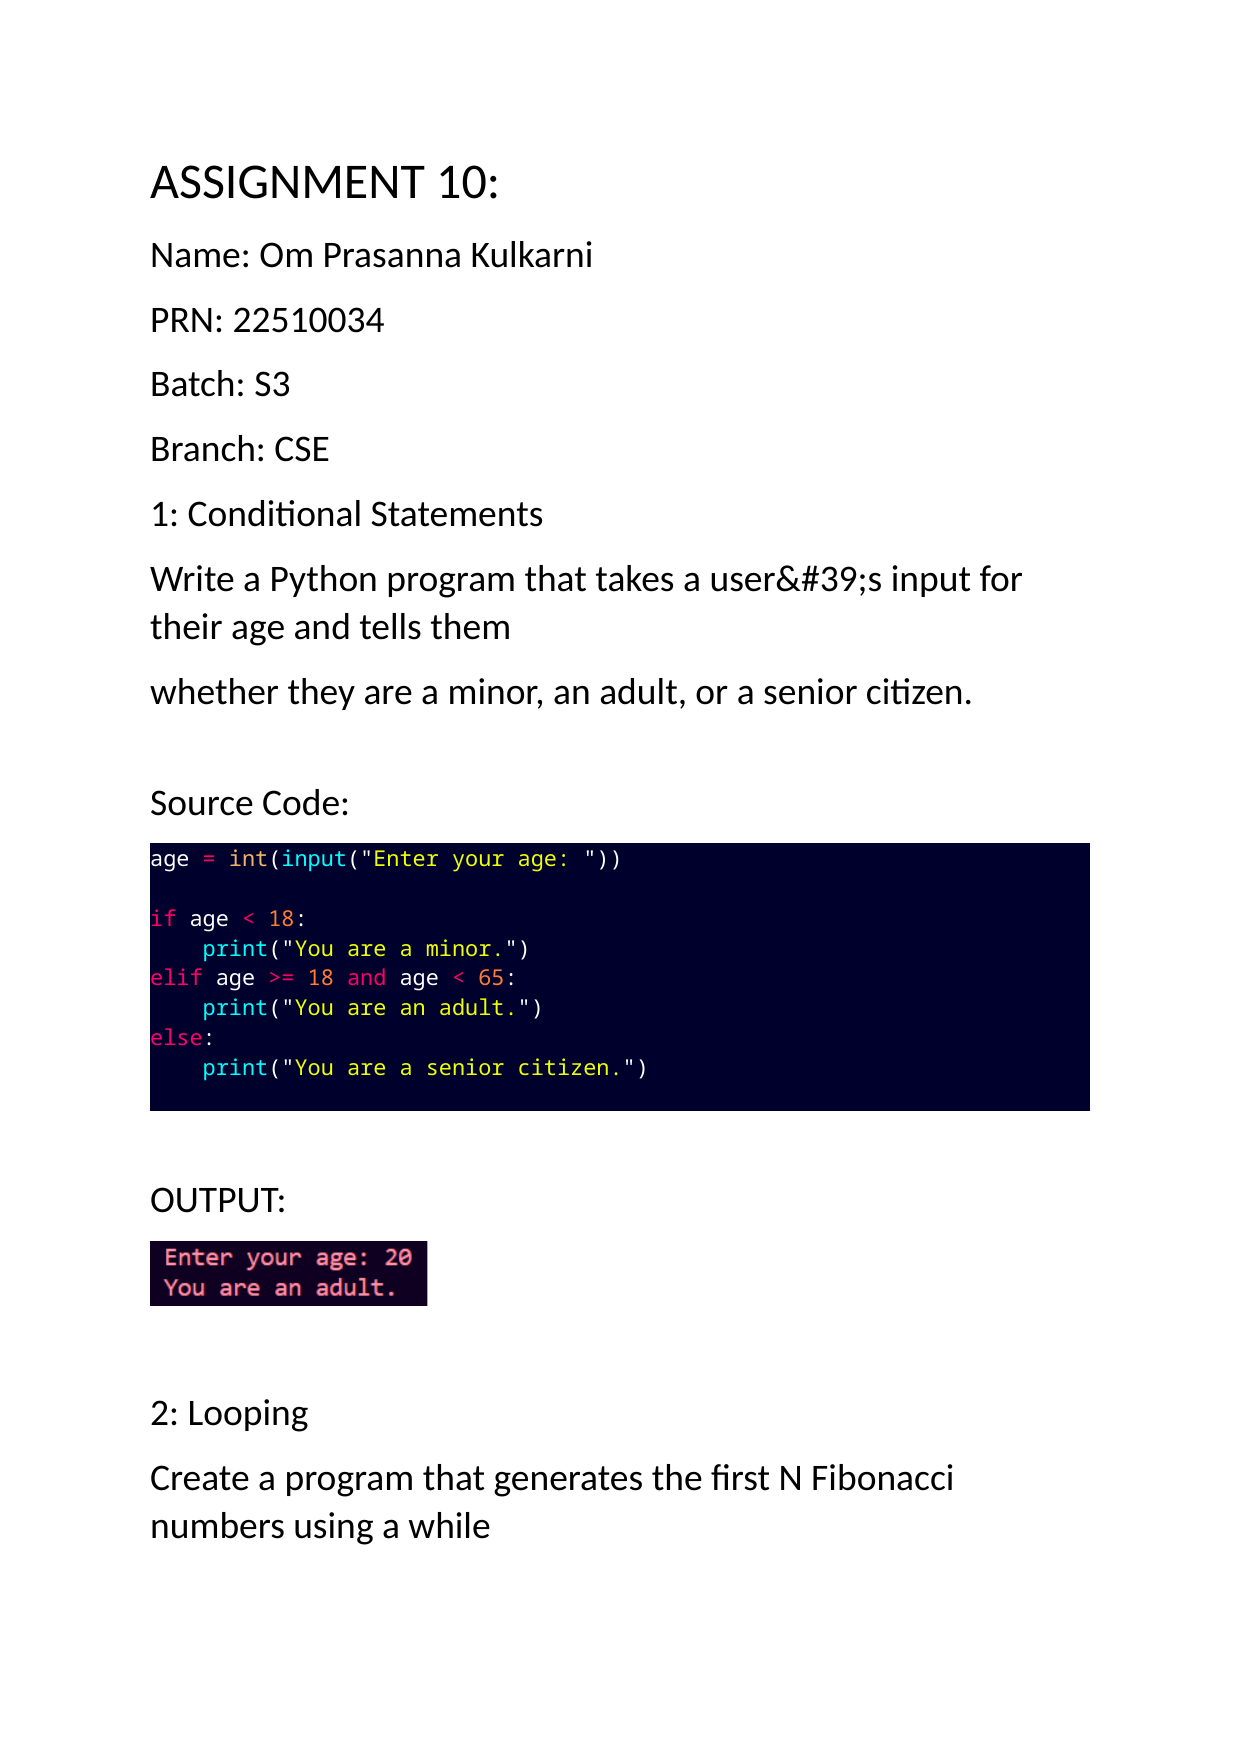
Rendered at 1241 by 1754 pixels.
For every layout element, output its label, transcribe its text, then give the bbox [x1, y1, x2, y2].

text Branch: CSE [150, 425, 1090, 471]
text Source Code: [150, 778, 1090, 824]
picture [150, 1241, 428, 1306]
text Batch: S3 [150, 360, 1090, 406]
text else: [150, 1022, 1090, 1052]
text print("You are a senior citizen.") [150, 1052, 1090, 1082]
text 1: Conditional Statements [150, 490, 1090, 536]
text Name: Om Prasanna Kulkarni [150, 231, 1090, 277]
text Write a Python program that takes a user&#39;s input for their age and tells them [150, 555, 1090, 649]
text OUTPUT: [150, 1176, 1090, 1222]
text ASSIGNMENT 10: [150, 150, 1090, 211]
text if age < 18: [150, 903, 1090, 933]
text elif age >= 18 and age < 65: [150, 962, 1090, 992]
text print("You are a minor.") [150, 933, 1090, 962]
text whether they are a minor, an adult, or a senior citizen. [150, 668, 1090, 713]
text Create a program that generates the first N Fibonacci numbers using a while [150, 1453, 1090, 1547]
text print("You are an adult.") [150, 992, 1090, 1022]
text PRN: 22510034 [150, 296, 1090, 341]
text age = int(input("Enter your age: ")) [150, 843, 1090, 873]
text 2: Looping [150, 1389, 1090, 1434]
